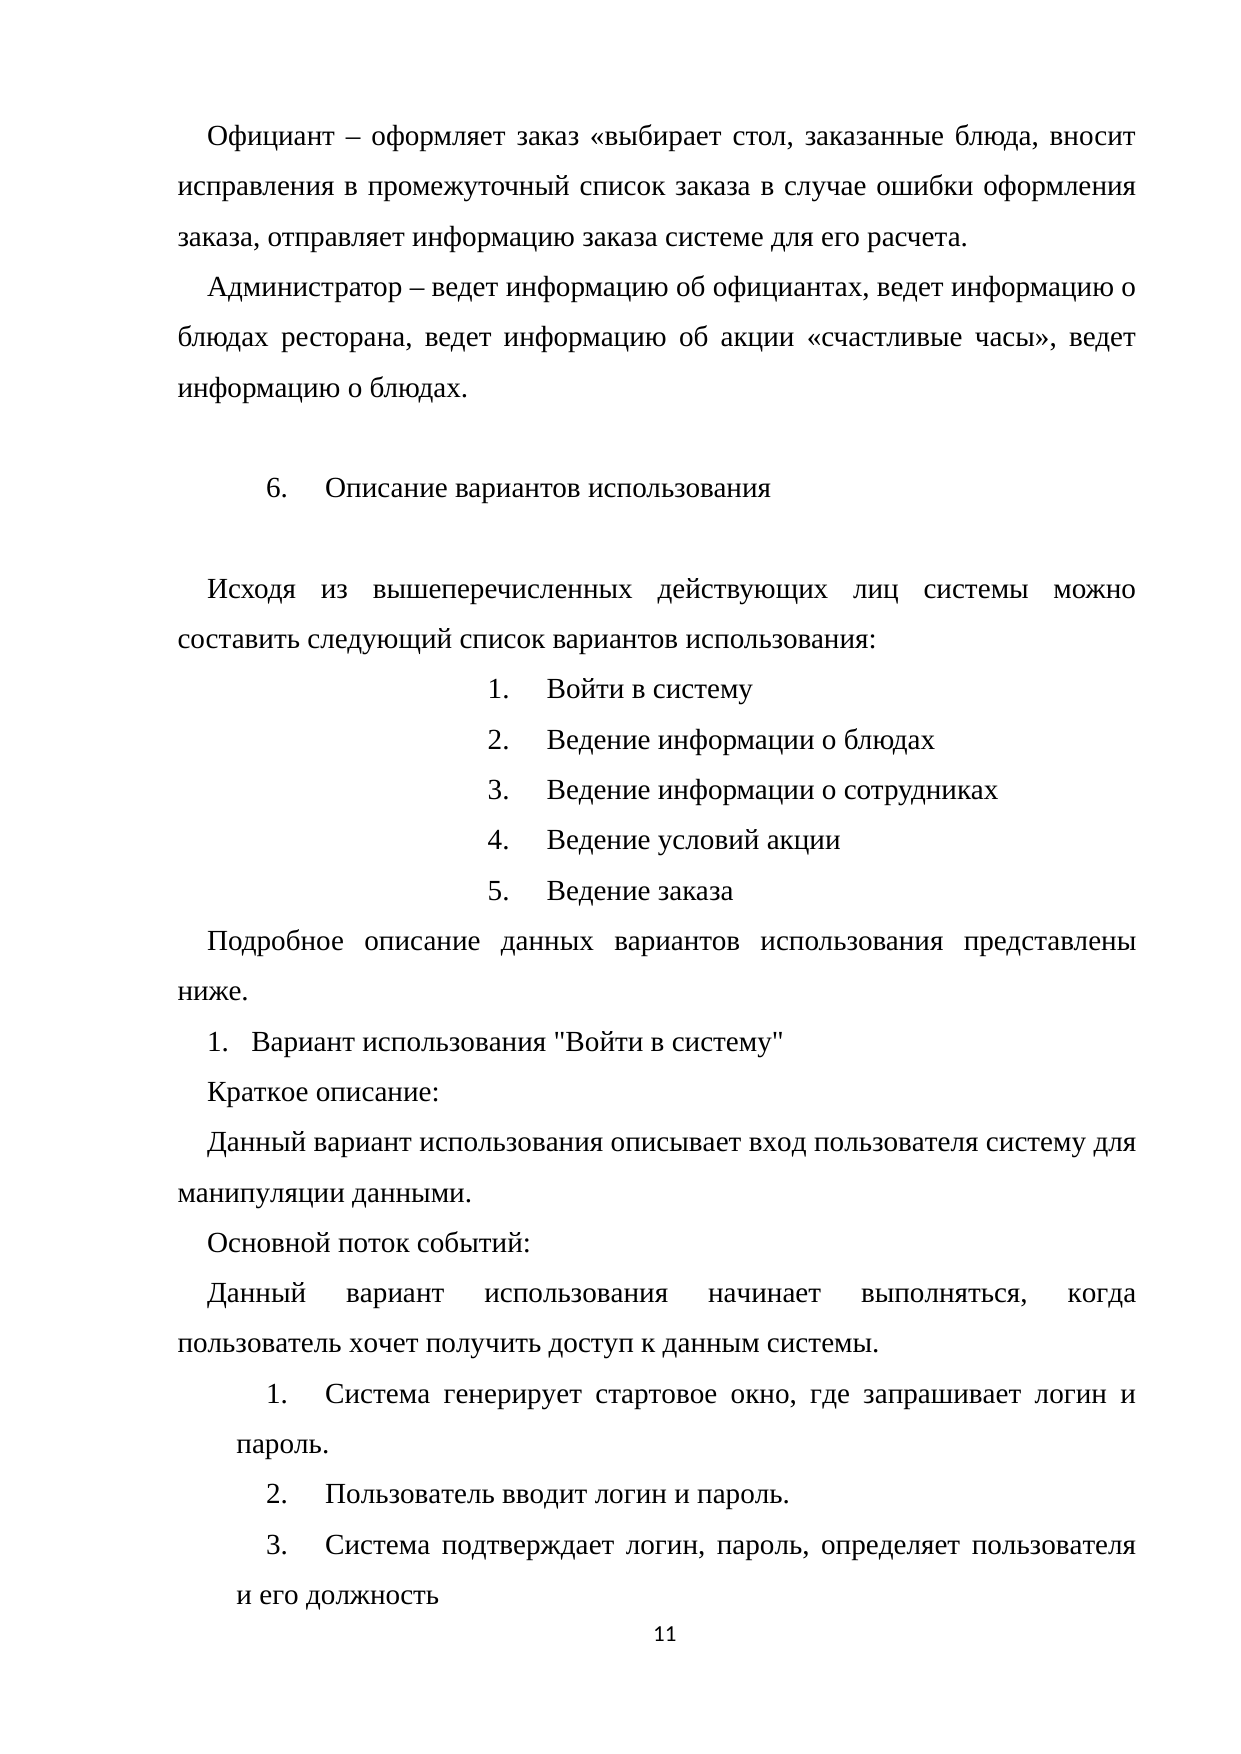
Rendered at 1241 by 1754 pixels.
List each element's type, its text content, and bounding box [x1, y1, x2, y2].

text Данный вариант использования описывает вход пользователя систему для манипуляции данными. [177, 1124, 1137, 1208]
list Вариант использования "Войти в систему" [177, 1024, 1137, 1057]
list Система подтверждает логин, пароль, определяет пользователя и его должность [236, 1527, 1137, 1611]
list Ведение информации о сотрудниках [458, 772, 1137, 806]
text Официант – оформляет заказ «выбирает стол, заказанные блюда, вносит исправления в промежуточный список заказа в случае ошибки оформления заказа, отправляет информацию заказа системе для его расчета. [177, 118, 1137, 252]
list Подробное описание данных вариантов использования представлены ниже. [177, 923, 1137, 1007]
list Ведение информации о блюдах [458, 722, 1137, 755]
text Данный вариант использования начинает выполняться, когда пользователь хочет получить доступ к данным системы. [177, 1275, 1137, 1359]
list Войти в систему [458, 672, 1137, 705]
list Описание вариантов использования [236, 470, 1137, 504]
text Краткое описание: [177, 1074, 1137, 1108]
list Ведение заказа [458, 873, 1137, 906]
text Основной поток событий: [177, 1225, 1137, 1258]
list Ведение условий акции [458, 822, 1137, 856]
list Исходя из вышеперечисленных действующих лиц системы можно составить следующий список вариантов использования: [177, 571, 1137, 655]
list Пользователь вводит логин и пароль. [236, 1477, 1137, 1510]
list Система генерирует стартовое окно, где запрашивает логин и пароль. [236, 1376, 1137, 1460]
